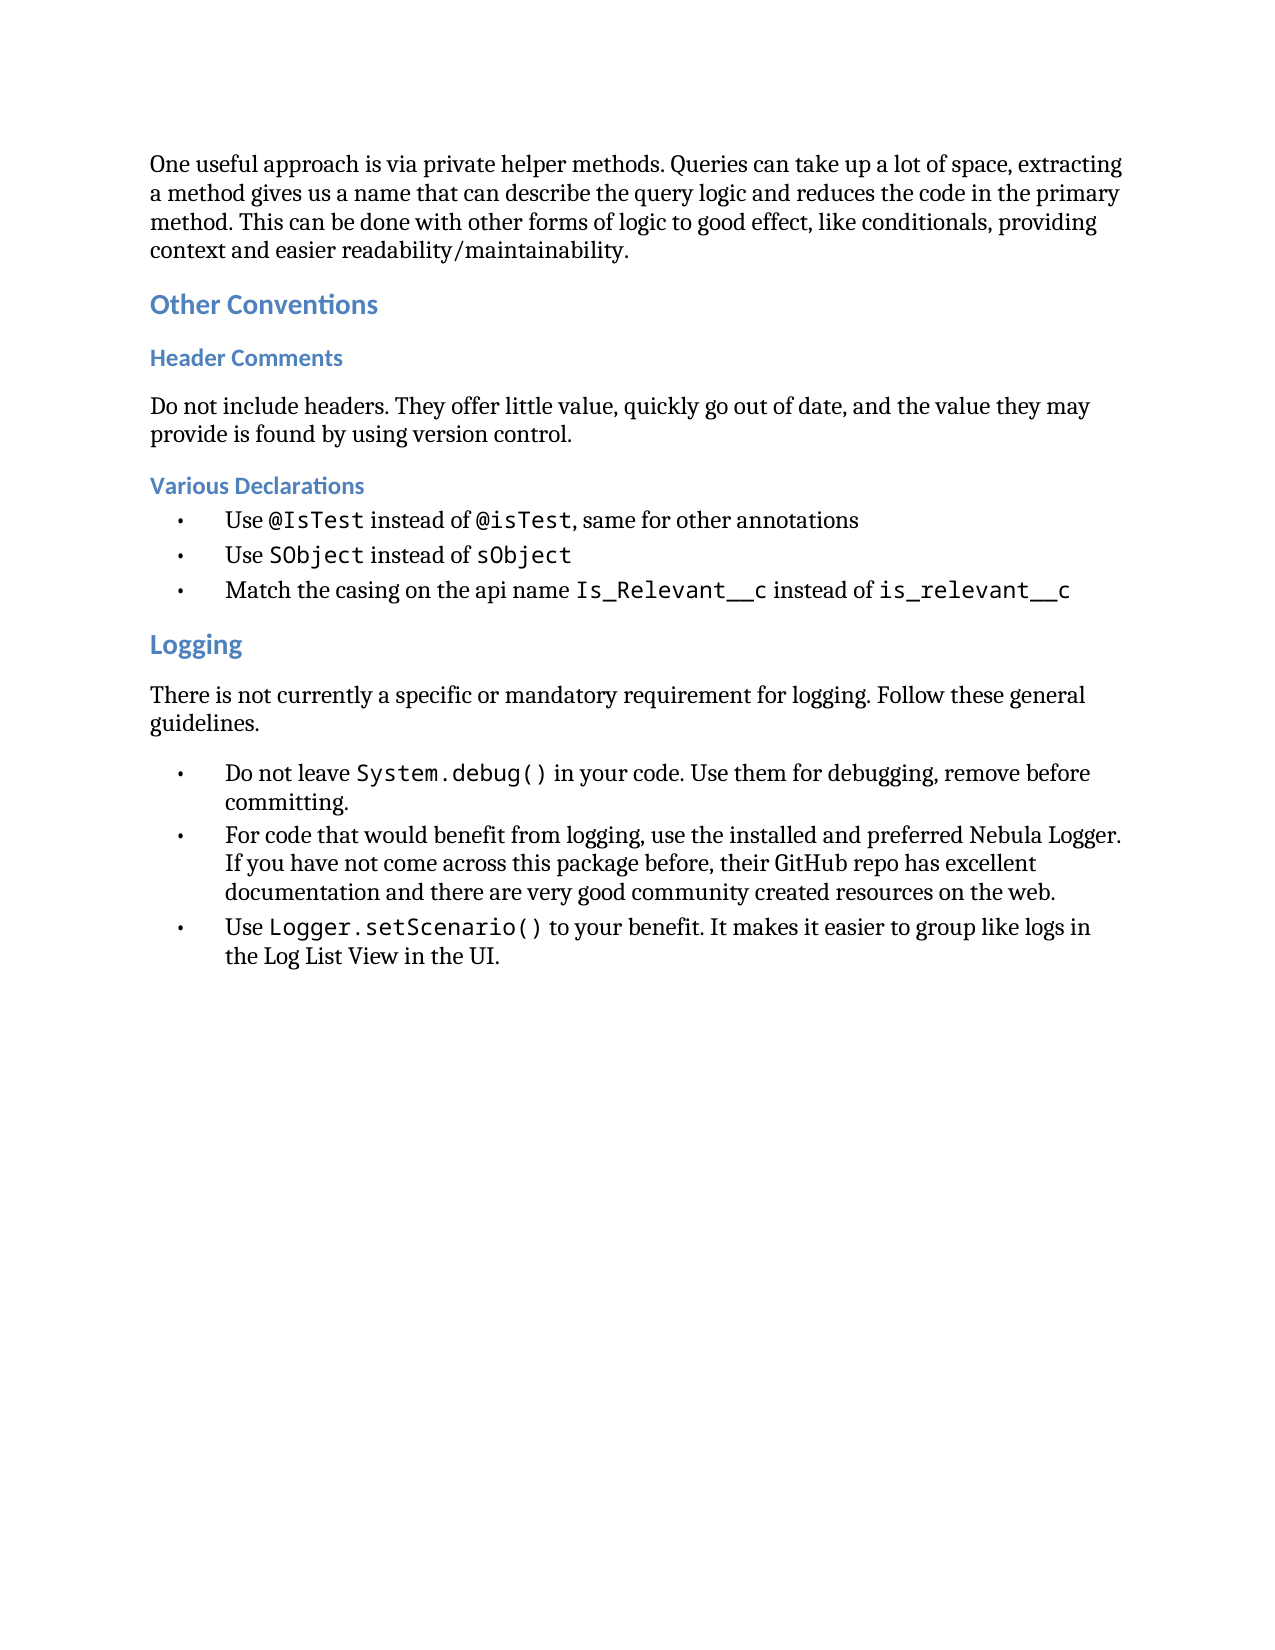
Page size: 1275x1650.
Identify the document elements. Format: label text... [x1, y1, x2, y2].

subtitle Other Conventions [150, 286, 1125, 321]
list Use SObject instead of sObject [175, 539, 1125, 570]
text There is not currently a specific or mandatory requirement for logging. Follow these general guidelines. [150, 681, 1125, 738]
text One useful approach is via private helper methods. Queries can take up a lot of space, extracting a method gives us a name that can describe the query logic and reduces the code in the primary method. This can be done with other forms of logic to good effect, like conditionals, providing context and easier readability/maintainability. [150, 150, 1125, 265]
list Use Logger.setScenario() to your benefit. It makes it easier to group like logs in the Log List View in the UI. [175, 911, 1125, 971]
list For code that would benefit from logging, use the installed and preferred Nebula Logger. If you have not come across this package before, their GitHub repo has excellent documentation and there are very good community created resources on the web. [175, 821, 1125, 907]
list Match the casing on the api name Is_Relevant__c instead of is_relevant__c [175, 574, 1125, 605]
list Use @IsTest instead of @isTest, same for other annotations [175, 504, 1125, 535]
subtitle Various Declarations [150, 470, 1125, 500]
subtitle Header Comments [150, 342, 1125, 373]
list Do not leave System.debug() in your code. Use them for debugging, remove before committing. [175, 757, 1125, 817]
subtitle Logging [150, 626, 1125, 662]
text Do not include headers. They offer little value, quickly go out of date, and the value they may provide is found by using version control. [150, 392, 1125, 449]
